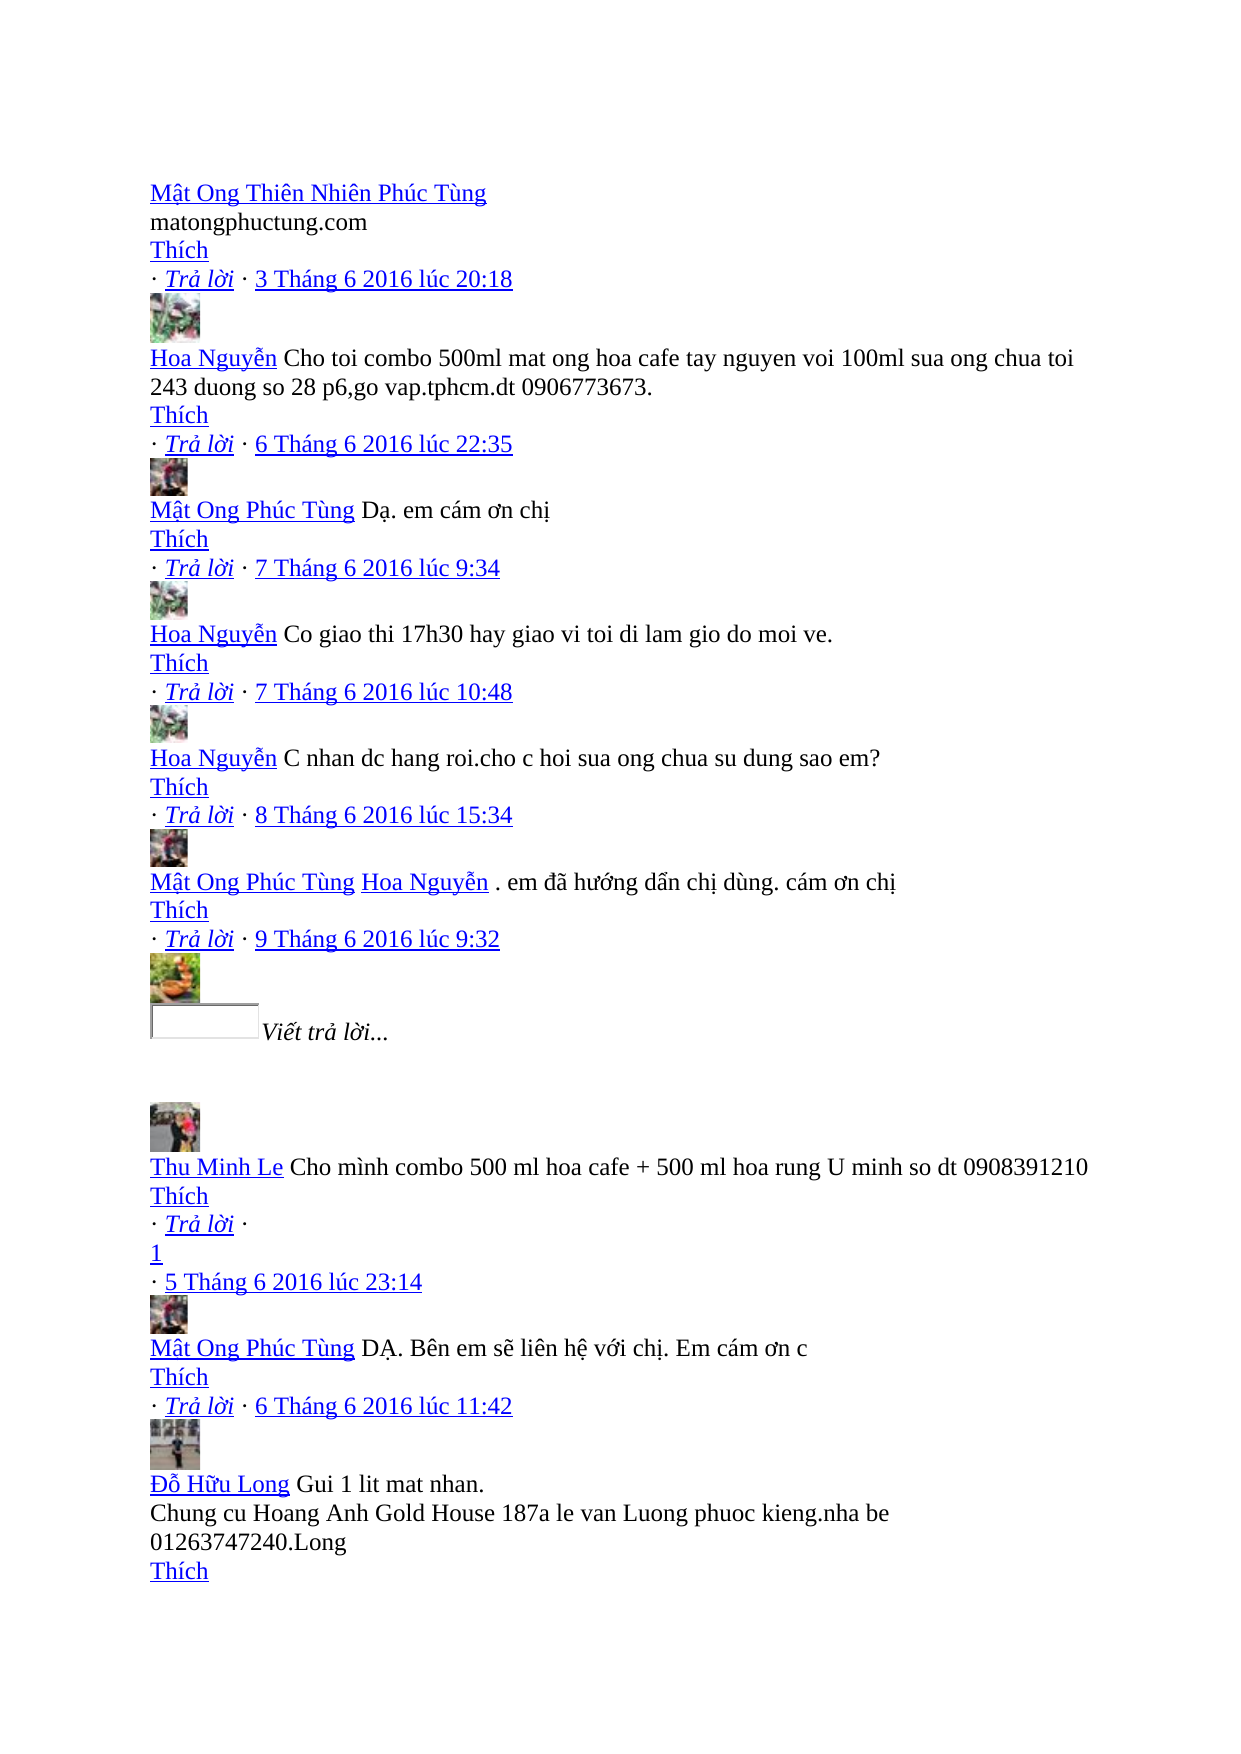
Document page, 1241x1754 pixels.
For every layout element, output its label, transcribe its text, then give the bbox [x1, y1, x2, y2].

picture [150, 1295, 188, 1334]
text 1 [150, 1238, 1090, 1267]
text Đỗ Hữu Long Gui 1 lit mat nhan. Chung cu Hoang Anh Gold House 187a le van Luong phuoc kieng.nha be 01263747240.Long [150, 1469, 1090, 1556]
text · Trả lời · 7 Tháng 6 2016 lúc 10:48 [150, 677, 1090, 706]
picture [150, 581, 188, 620]
picture [150, 458, 188, 496]
picture [150, 293, 200, 343]
text Thích [150, 1181, 1090, 1209]
text · Trả lời · [150, 1209, 1090, 1238]
text Hoa Nguyễn C nhan dc hang roi.cho c hoi sua ong chua su dung sao em? [150, 743, 1090, 772]
text Viết trả lời... [150, 1003, 1090, 1046]
text · Trả lời · 3 Tháng 6 2016 lúc 20:18 [150, 264, 1090, 293]
text Mật Ong Phúc Tùng DẠ. Bên em sẽ liên hệ với chị. Em cám ơn c [150, 1333, 1090, 1362]
text · Trả lời · 7 Tháng 6 2016 lúc 9:34 [150, 553, 1090, 582]
text · Trả lời · 8 Tháng 6 2016 lúc 15:34 [150, 801, 1090, 829]
picture [150, 705, 188, 743]
text · Trả lời · 6 Tháng 6 2016 lúc 11:42 [150, 1391, 1090, 1419]
text Thích [150, 236, 1090, 264]
text Thích [150, 772, 1090, 801]
text Thích [150, 401, 1090, 429]
text Thích [150, 524, 1090, 553]
text Mật Ong Phúc Tùng Dạ. em cám ơn chị [150, 496, 1090, 524]
text Thu Minh Le Cho mình combo 500 ml hoa cafe + 500 ml hoa rung U minh so dt 0908391210 [150, 1152, 1090, 1181]
text · 5 Tháng 6 2016 lúc 23:14 [150, 1267, 1090, 1296]
picture [150, 1419, 200, 1470]
picture [150, 953, 200, 1003]
text · Trả lời · 6 Tháng 6 2016 lúc 22:35 [150, 429, 1090, 458]
text matongphuctung.com [150, 207, 1090, 236]
text Thích [150, 896, 1090, 924]
text Mật Ong Thiên Nhiên Phúc Tùng [150, 178, 1090, 207]
text · Trả lời · 9 Tháng 6 2016 lúc 9:32 [150, 924, 1090, 953]
text Hoa Nguyễn Cho toi combo 500ml mat ong hoa cafe tay nguyen voi 100ml sua ong chua toi 243 duong so 28 p6,go vap.tphcm.dt 0906773673. [150, 343, 1090, 401]
text Thích [150, 648, 1090, 677]
text Hoa Nguyễn Co giao thi 17h30 hay giao vi toi di lam gio do moi ve. [150, 619, 1090, 648]
text Thích [150, 1362, 1090, 1391]
text Thích [150, 1556, 1090, 1584]
text Mật Ong Phúc Tùng Hoa Nguyễn . em đã hướng dẩn chị dùng. cám ơn chị [150, 867, 1090, 896]
picture [150, 1102, 200, 1152]
picture [150, 829, 188, 867]
